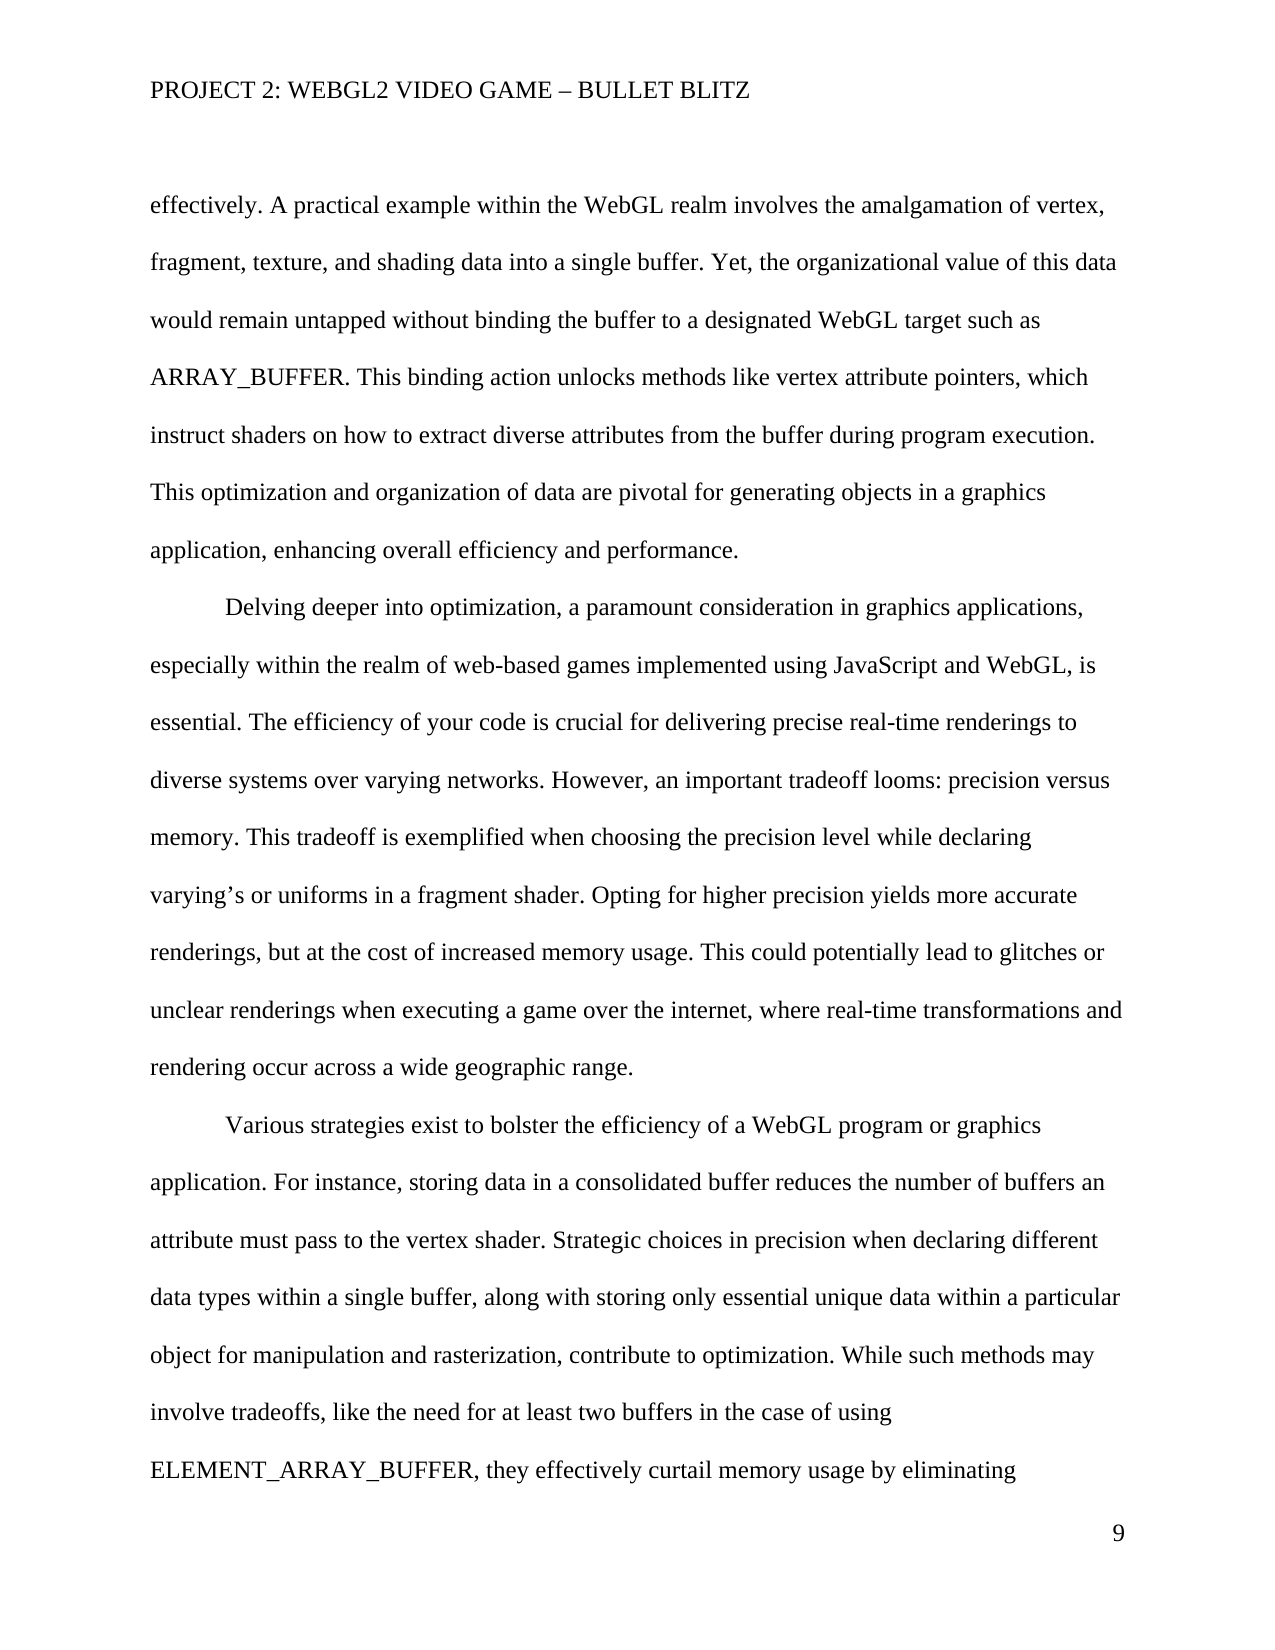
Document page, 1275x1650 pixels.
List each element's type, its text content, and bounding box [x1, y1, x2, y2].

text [150, 190, 1125, 564]
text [150, 1110, 1125, 1484]
text Delving deeper into optimization, a paramount consideration in graphics applications, especially within the realm of web-based games implemented using JavaScript and WebGL, is essential. The efficiency of your code is crucial for delivering precise real-time renderings to diverse systems over varying networks. However, an important tradeoff looms: precision versus memory. This tradeoff is exemplified when choosing the precision level while declaring varying’s or uniforms in a fragment shader. Opting for higher precision yields more accurate renderings, but at the cost of increased memory usage. This could potentially lead to glitches or unclear renderings when executing a game over the internet, where real-time transformations and rendering occur across a wide geographic range. [150, 592, 1125, 1081]
